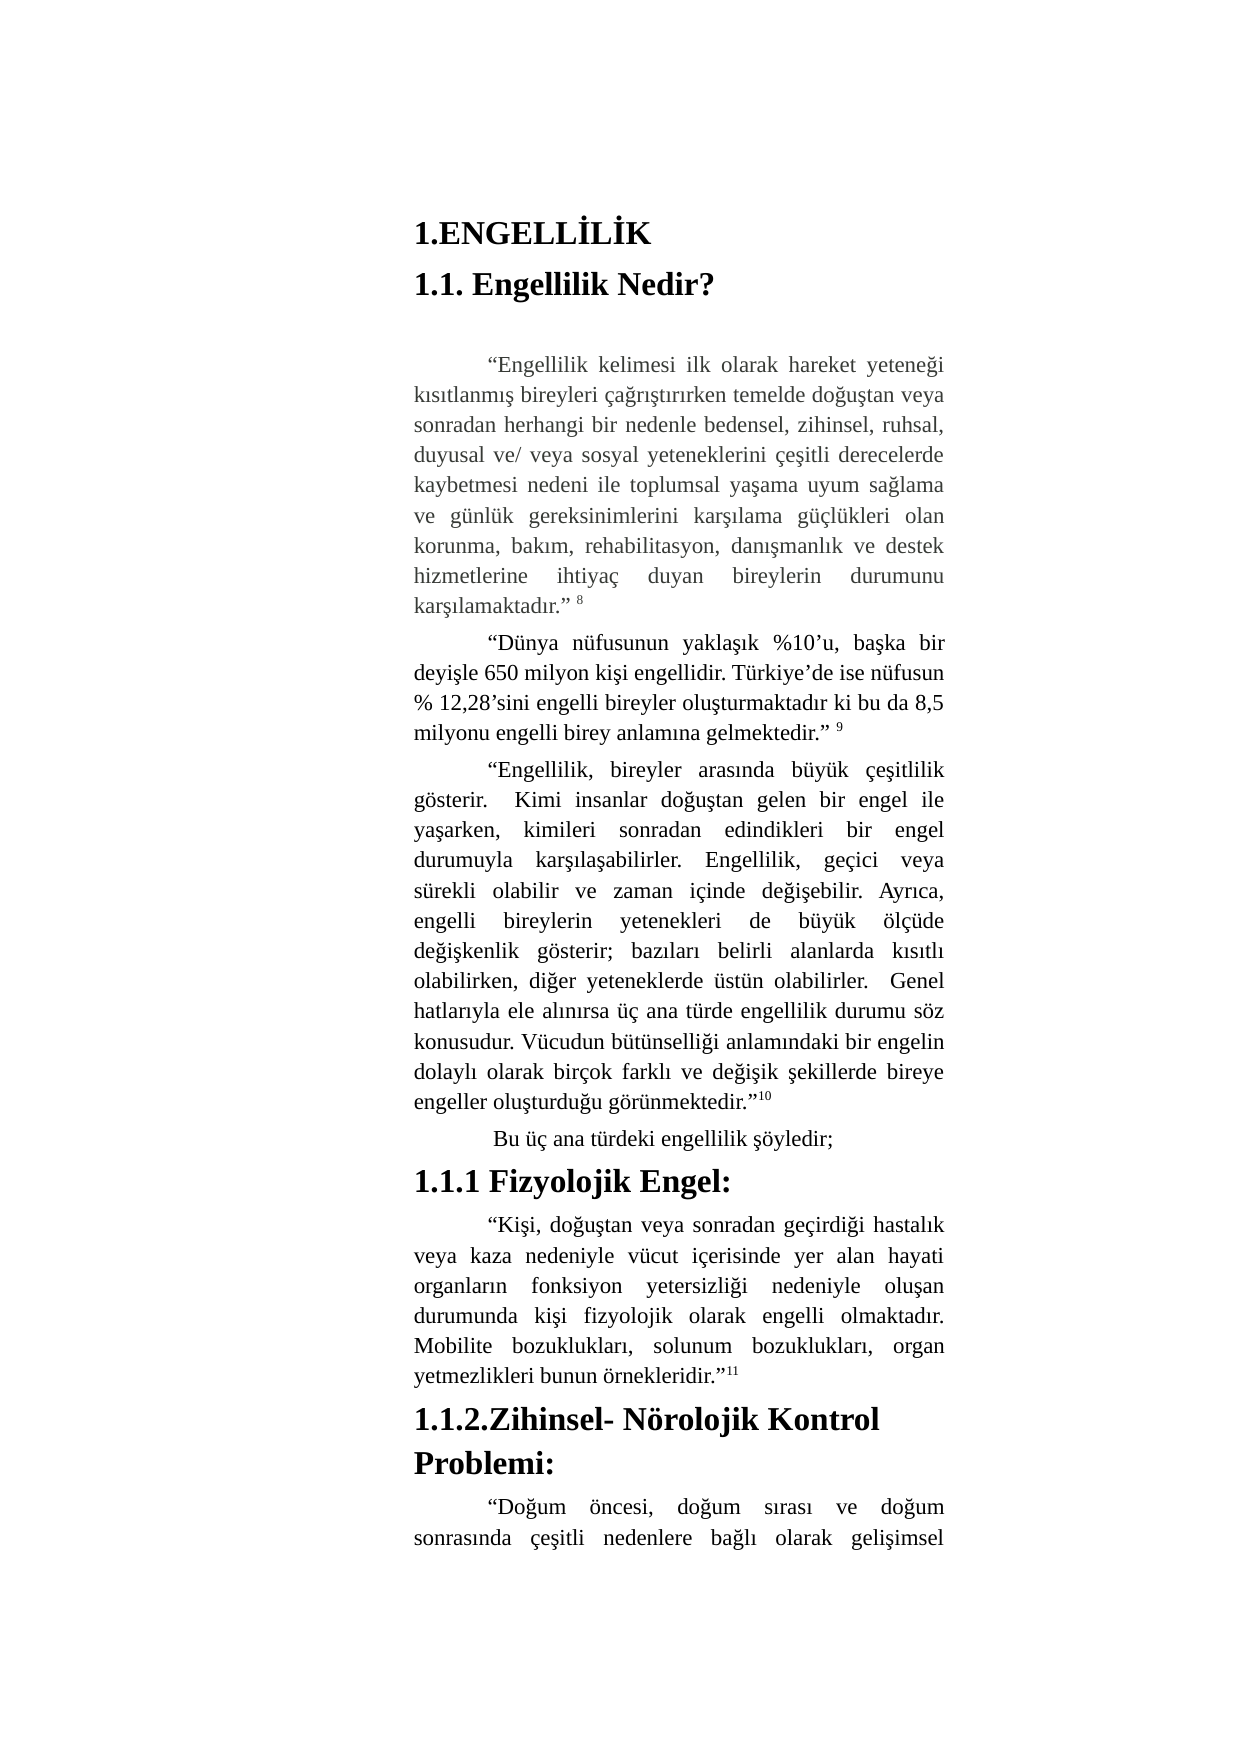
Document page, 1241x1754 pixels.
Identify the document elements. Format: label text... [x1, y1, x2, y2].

text “Dünya nüfusunun yaklaşık %10’u, başka bir deyişle 650 milyon kişi engellidir. Türkiye’de ise nüfusun % 12,28’sini engelli bireyler oluşturmaktadır ki bu da 8,5 milyonu engelli birey anlamına gelmektedir.” 9 [413, 629, 945, 746]
text 1.1. Engellilik Nedir? [413, 264, 945, 302]
text “Engellilik, bireyler arasında büyük çeşitlilik gösterir. Kimi insanlar doğuştan gelen bir engel ile yaşarken, kimileri sonradan edindikleri bir engel durumuyla karşılaşabilirler. Engellilik, geçici veya sürekli olabilir ve zaman içinde değişebilir. Ayrıca, engelli bireylerin yetenekleri de büyük ölçüde değişkenlik gösterir; bazıları belirli alanlarda kısıtlı olabilirken, diğer yeteneklerde üstün olabilirler. Genel hatlarıyla ele alınırsa üç ana türde engellilik durumu söz konusudur. Vücudun bütünselliği anlamındaki bir engelin dolaylı olarak birçok farklı ve değişik şekillerde bireye engeller oluşturduğu görünmektedir.”10 [413, 756, 945, 1114]
text 1.1.1 Fizyolojik Engel: [413, 1161, 945, 1199]
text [413, 1493, 945, 1550]
text 1.ENGELLİLİK [413, 214, 945, 252]
text 1.1.2.Zihinsel- Nörolojik Kontrol Problemi: [413, 1399, 945, 1481]
text “Kişi, doğuştan veya sonradan geçirdiği hastalık veya kaza nedeniyle vücut içerisinde yer alan hayati organların fonksiyon yetersizliği nedeniyle oluşan durumunda kişi fizyolojik olarak engelli olmaktadır. Mobilite bozuklukları, solunum bozuklukları, organ yetmezlikleri bunun örnekleridir.”11 [413, 1211, 945, 1389]
text “Engellilik kelimesi ilk olarak hareket yeteneği kısıtlanmış bireyleri çağrıştırırken temelde doğuştan veya sonradan herhangi bir nedenle bedensel, zihinsel, ruhsal, duyusal ve/ veya sosyal yeteneklerini çeşitli derecelerde kaybetmesi nedeni ile toplumsal yaşama uyum sağlama ve günlük gereksinimlerini karşılama güçlükleri olan korunma, bakım, rehabilitasyon, danışmanlık ve destek hizmetlerine ihtiyaç duyan bireylerin durumunu karşılamaktadır.” 8 [413, 351, 945, 619]
text Bu üç ana türdeki engellilik şöyledir; [413, 1125, 945, 1151]
